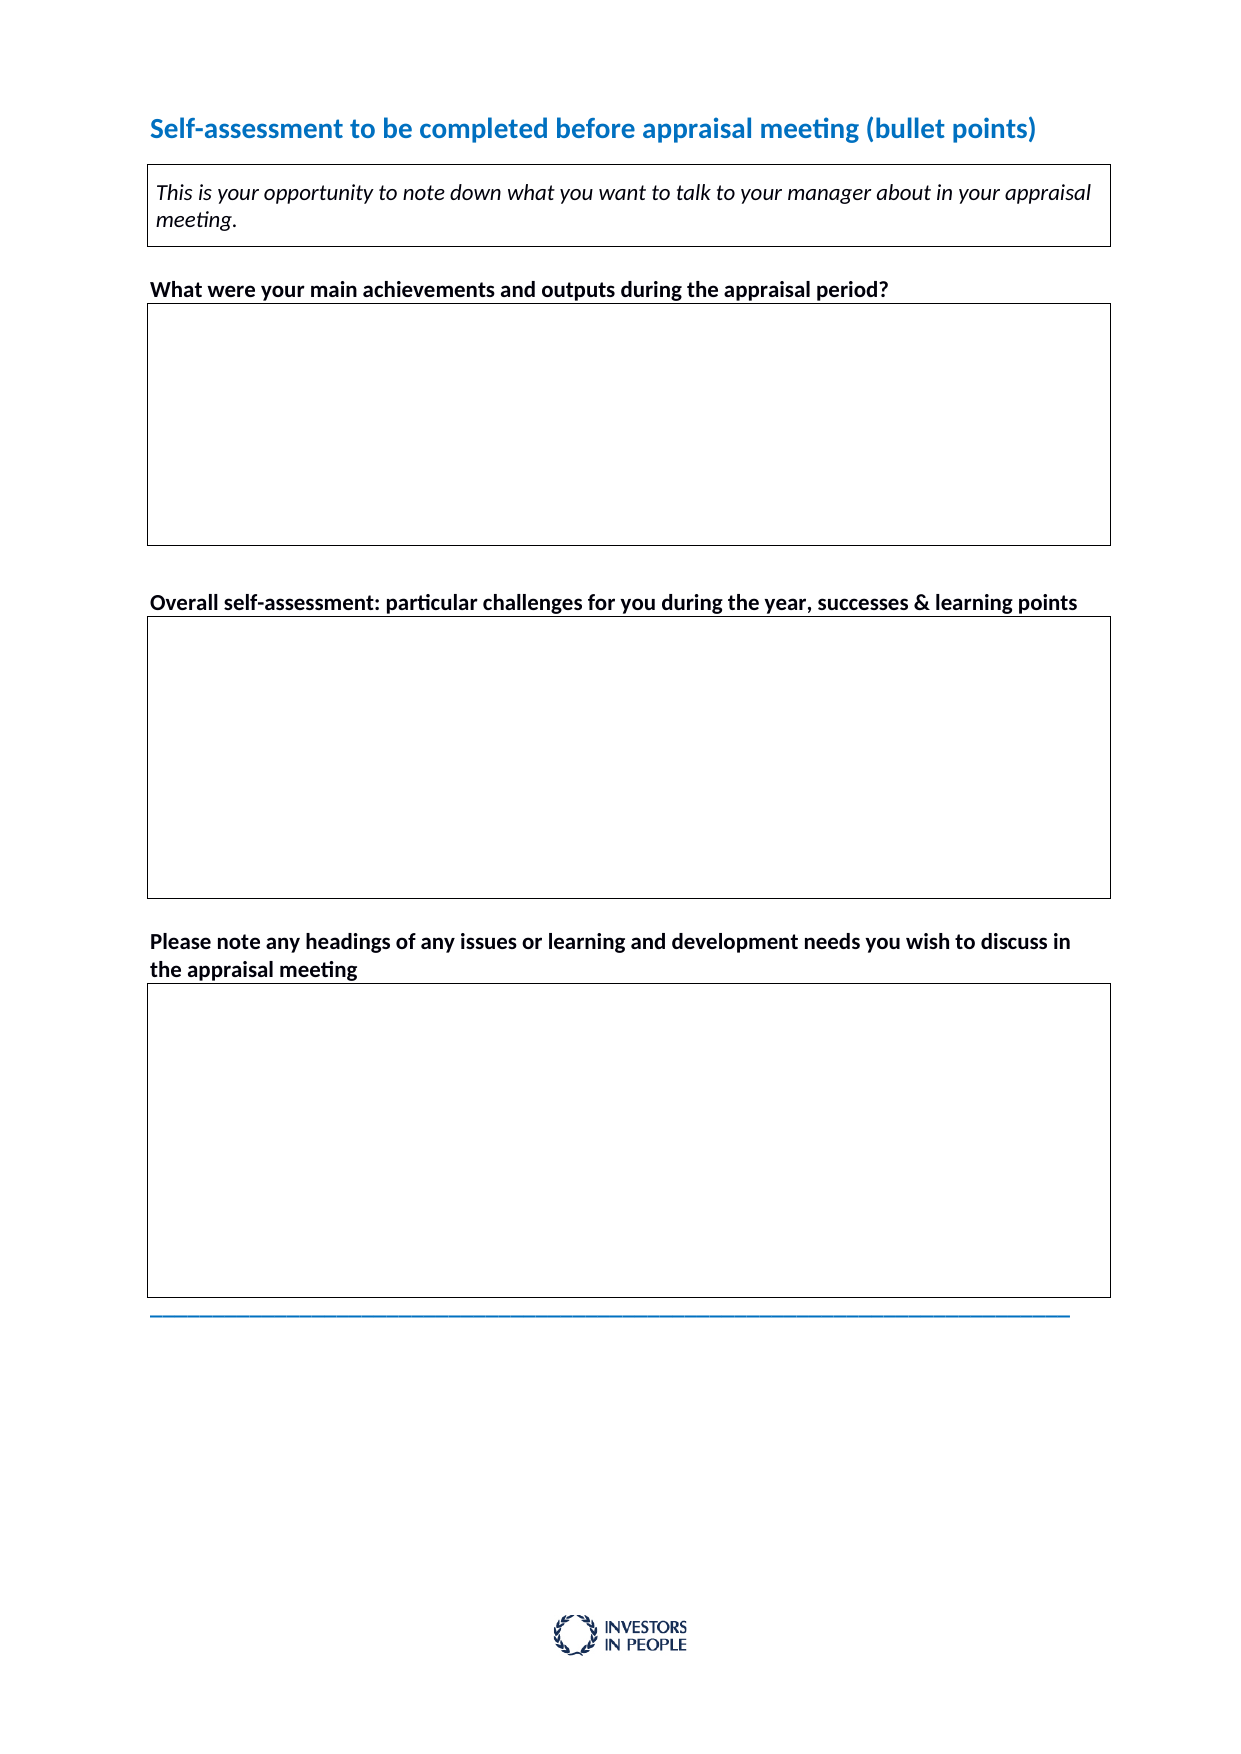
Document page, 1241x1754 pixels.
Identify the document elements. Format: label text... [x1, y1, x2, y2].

text Self-assessment to be completed before appraisal meeting (bullet points) [150, 118, 1090, 143]
text Please note any headings of any issues or learning and development needs you wish to discuss in the appraisal meeting [150, 927, 1090, 983]
picture [553, 1615, 687, 1656]
text __________________________________________________________________________ [150, 1298, 1090, 1318]
text Overall self-assessment: particular challenges for you during the year, successes & learning points [150, 588, 1090, 616]
table_header [148, 617, 1110, 898]
text What were your main achievements and outputs during the appraisal period? [150, 275, 1090, 303]
table_header This is your opportunity to note down what you want to talk to your manager about in your appraisal meeting. [148, 165, 1110, 246]
table_header [148, 984, 1110, 1297]
table_header [148, 304, 1110, 545]
